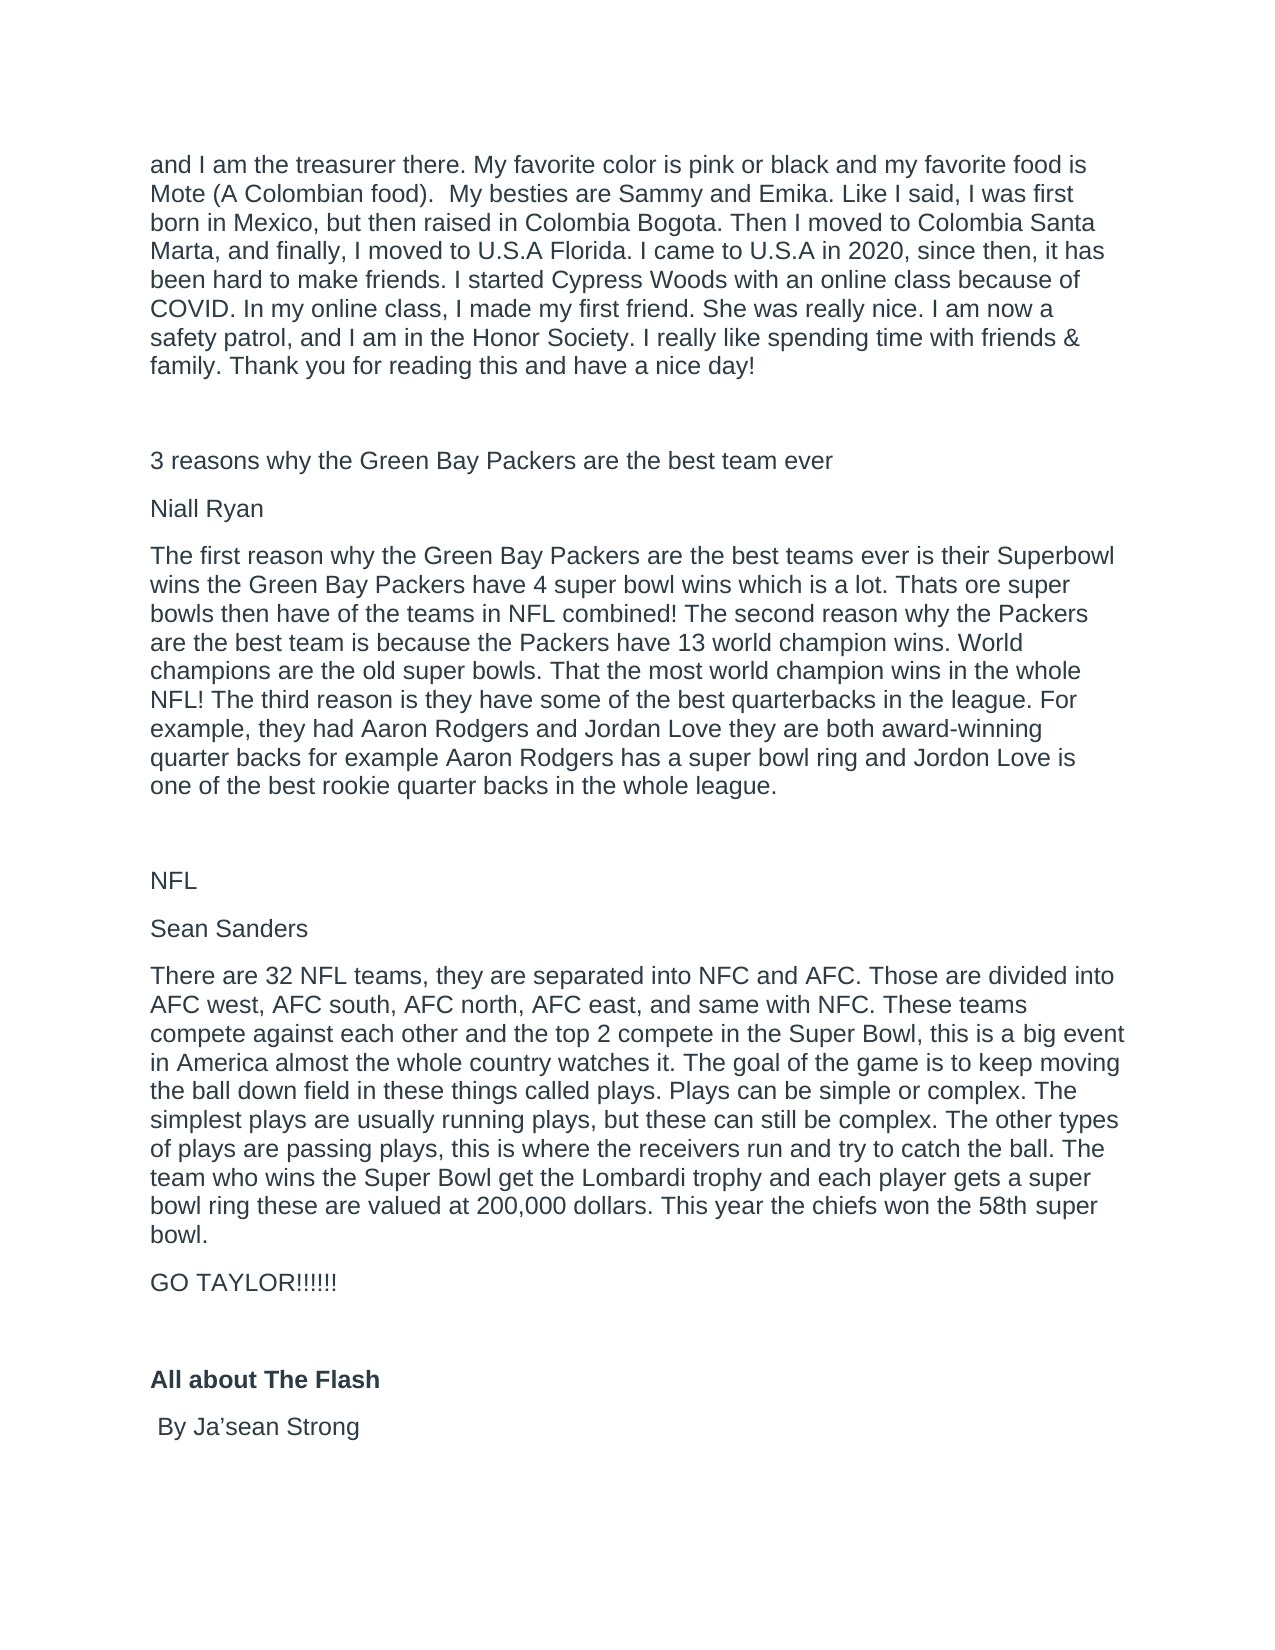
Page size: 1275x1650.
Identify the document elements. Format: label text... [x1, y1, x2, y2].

text All about The Flash [150, 1365, 1125, 1393]
text There are 32 NFL teams, they are separated into NFC and AFC. Those are divided into AFC west, AFC south, AFC north, AFC east, and same with NFC. These teams compete against each other and the top 2 compete in the Super Bowl, this is a big event in America almost the whole country watches it. The goal of the game is to keep moving the ball down field in these things called plays. Plays can be simple or complex. The simplest plays are usually running plays, but these can still be complex. The other types of plays are passing plays, this is where the receivers run and try to catch the ball. The team who wins the Super Bowl get the Lombardi trophy and each player gets a super bowl ring these are valued at 200,000 dollars. This year the chiefs won the 58th super bowl. [150, 961, 1125, 1249]
text 3 reasons why the Green Bay Packers are the best team ever [150, 446, 1125, 475]
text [150, 150, 1125, 380]
text The first reason why the Green Bay Packers are the best teams ever is their Superbowl wins the Green Bay Packers have 4 super bowl wins which is a lot. Thats ore super bowls then have of the teams in NFL combined! The second reason why the Packers are the best team is because the Packers have 13 world champion wins. World champions are the old super bowls. That the most world champion wins in the whole NFL! The third reason is they have some of the best quarterbacks in the league. For example, they had Aaron Rodgers and Jordan Love they are both award-winning quarter backs for example Aaron Rodgers has a super bowl ring and Jordon Love is one of the best rookie quarter backs in the whole league. [150, 541, 1125, 800]
text By Ja’sean Strong [150, 1412, 1125, 1441]
text Sean Sanders [150, 914, 1125, 942]
text GO TAYLOR!!!!!! [150, 1267, 1125, 1296]
text NFL [150, 866, 1125, 895]
text Niall Ryan [150, 494, 1125, 522]
